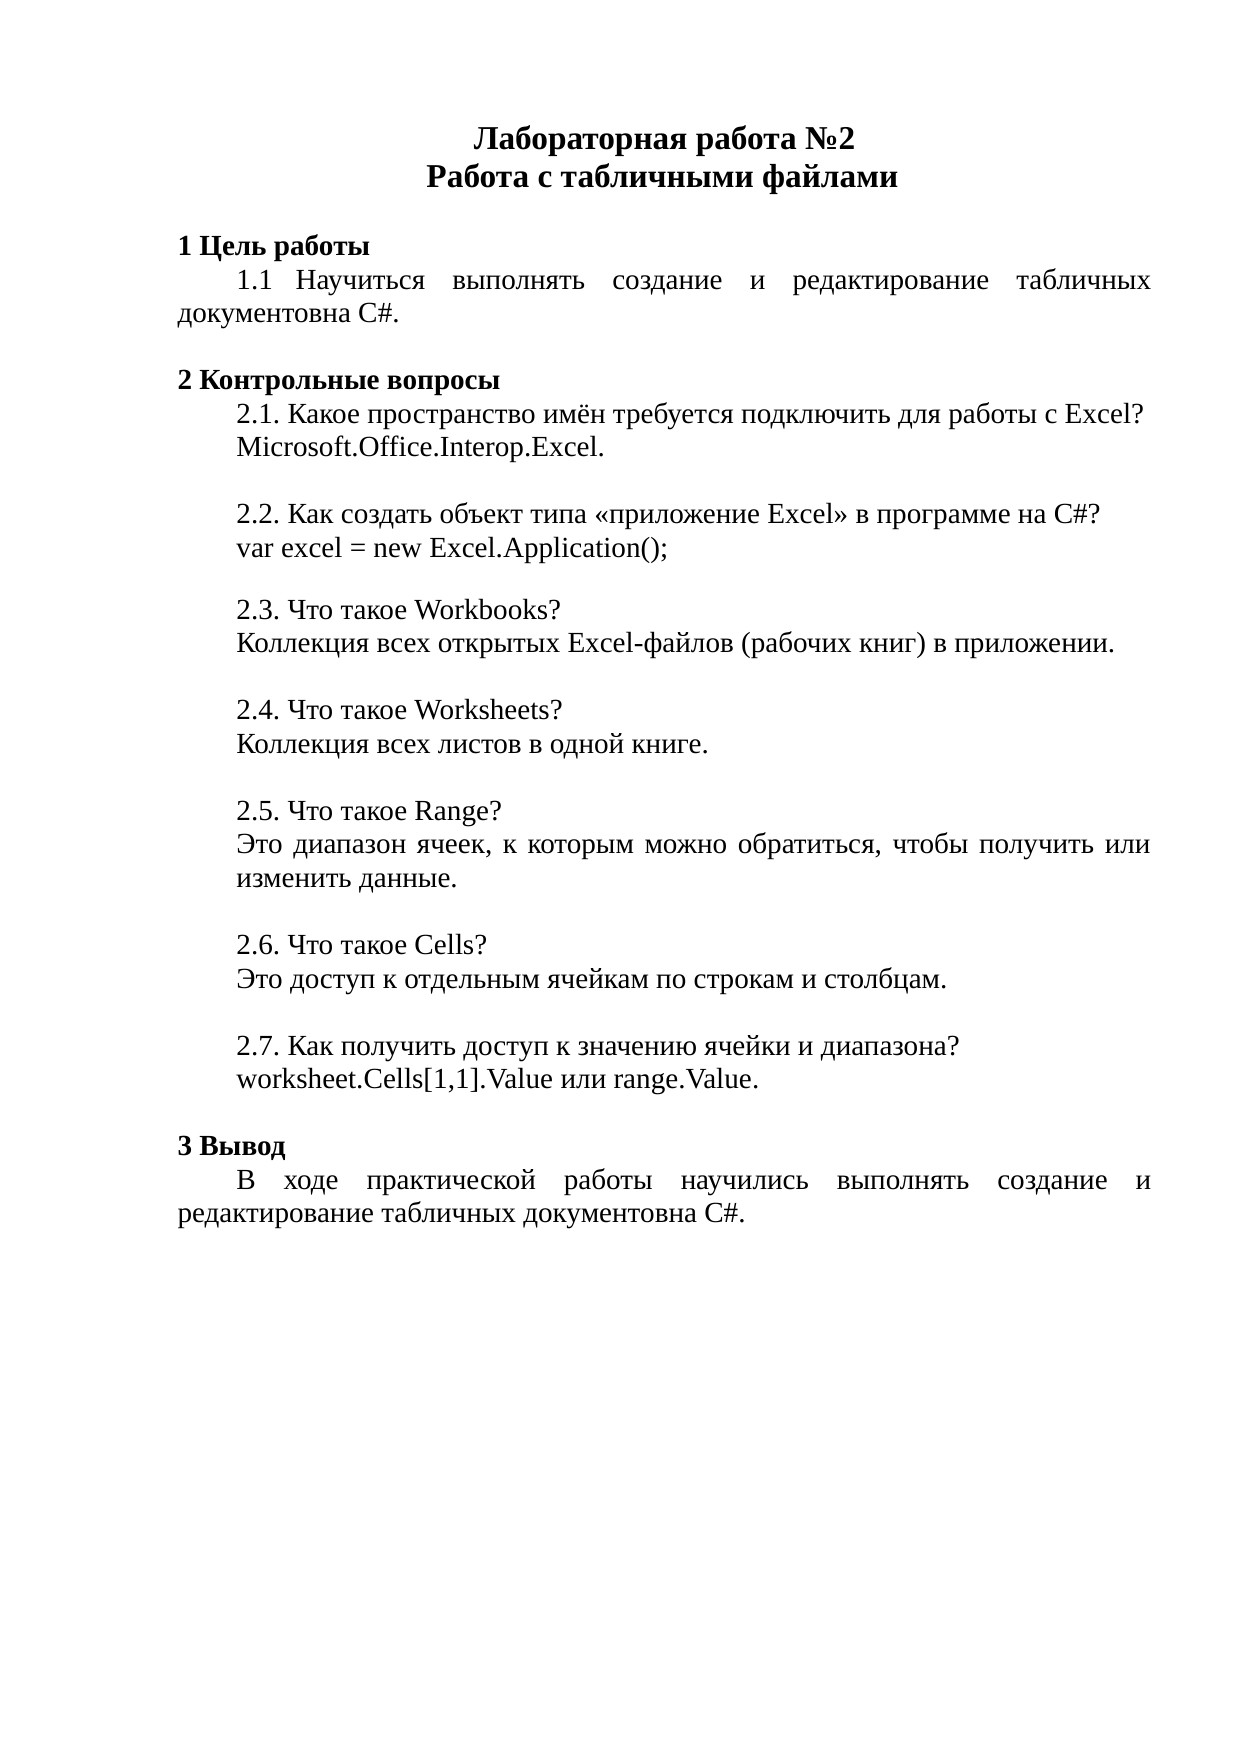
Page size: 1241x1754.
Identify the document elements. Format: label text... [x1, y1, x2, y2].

text 2.1. Какое пространство имён требуется подключить для работы с Excel? [222, 396, 1152, 429]
text Работа с табличными файлами [177, 156, 1147, 195]
text Это диапазон ячеек, к которым можно обратиться, чтобы получить или изменить данные. [236, 827, 1152, 894]
text Это доступ к отдельным ячейкам по строкам и столбцам. [222, 961, 1152, 994]
text Коллекция всех открытых Excel-файлов (рабочих книг) в приложении. [222, 625, 1152, 659]
text 1 Цель работы [177, 228, 1152, 262]
text 3 Вывод [177, 1128, 1152, 1162]
text 2.7. Как получить доступ к значению ячейки и диапазона? [222, 1028, 1152, 1061]
text 2.2. Как создать объект типа «приложение Excel» в программе на C#? [222, 497, 1152, 530]
text 2.6. Что такое Cells? [222, 927, 1152, 961]
text 2 Контрольные вопросы [177, 362, 1152, 396]
text 1.1 Научиться выполнять создание и редактирование табличных документовна C#. [177, 262, 1152, 329]
text worksheet.Cells[1,1].Value или range.Value. [222, 1061, 1152, 1095]
text Лабораторная работа №2 [177, 118, 1152, 156]
text 2.4. Что такое Worksheets? [222, 692, 1152, 726]
text В ходе практической работы научились выполнять создание и редактирование табличных документовна C#. [177, 1162, 1152, 1229]
text var excel = new Excel.Application(); [222, 530, 1152, 564]
text Microsoft.Office.Interop.Excel. [222, 429, 1152, 463]
text 2.3. Что такое Workbooks? [222, 592, 1152, 625]
text Коллекция всех листов в одной книге. [222, 726, 1152, 759]
text 2.5. Что такое Range? [222, 793, 1152, 827]
